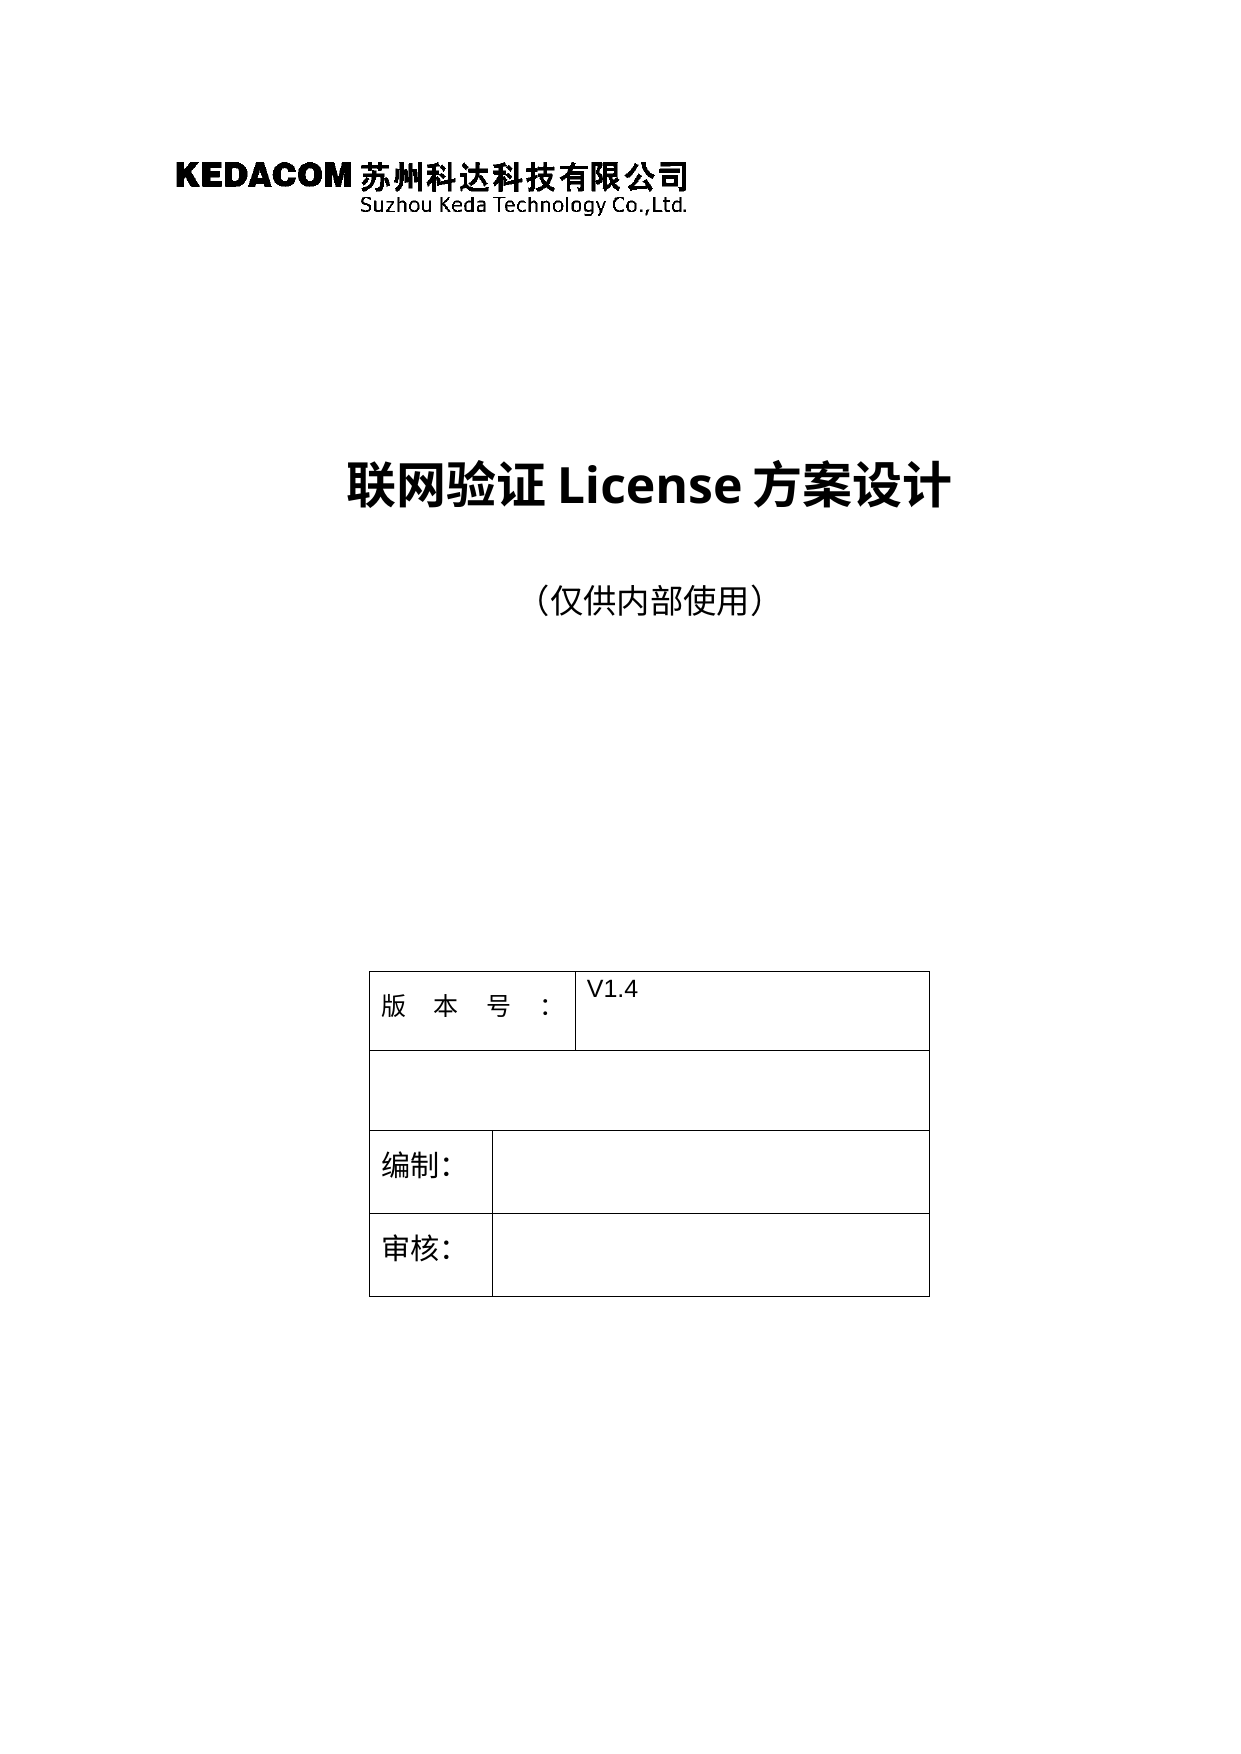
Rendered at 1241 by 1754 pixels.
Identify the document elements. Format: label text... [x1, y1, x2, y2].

table_cell [493, 1214, 929, 1296]
table_header 版本号： [370, 972, 575, 1050]
text 联网验证License方案设计 [177, 433, 1122, 530]
table_cell [493, 1131, 929, 1213]
table_cell [370, 1051, 929, 1130]
table_header V1.4 [576, 972, 929, 1050]
table_cell 编制： [370, 1131, 492, 1213]
table_cell 审核： [370, 1214, 492, 1296]
picture [176, 162, 686, 216]
text （仅供内部使用） [177, 566, 1122, 631]
